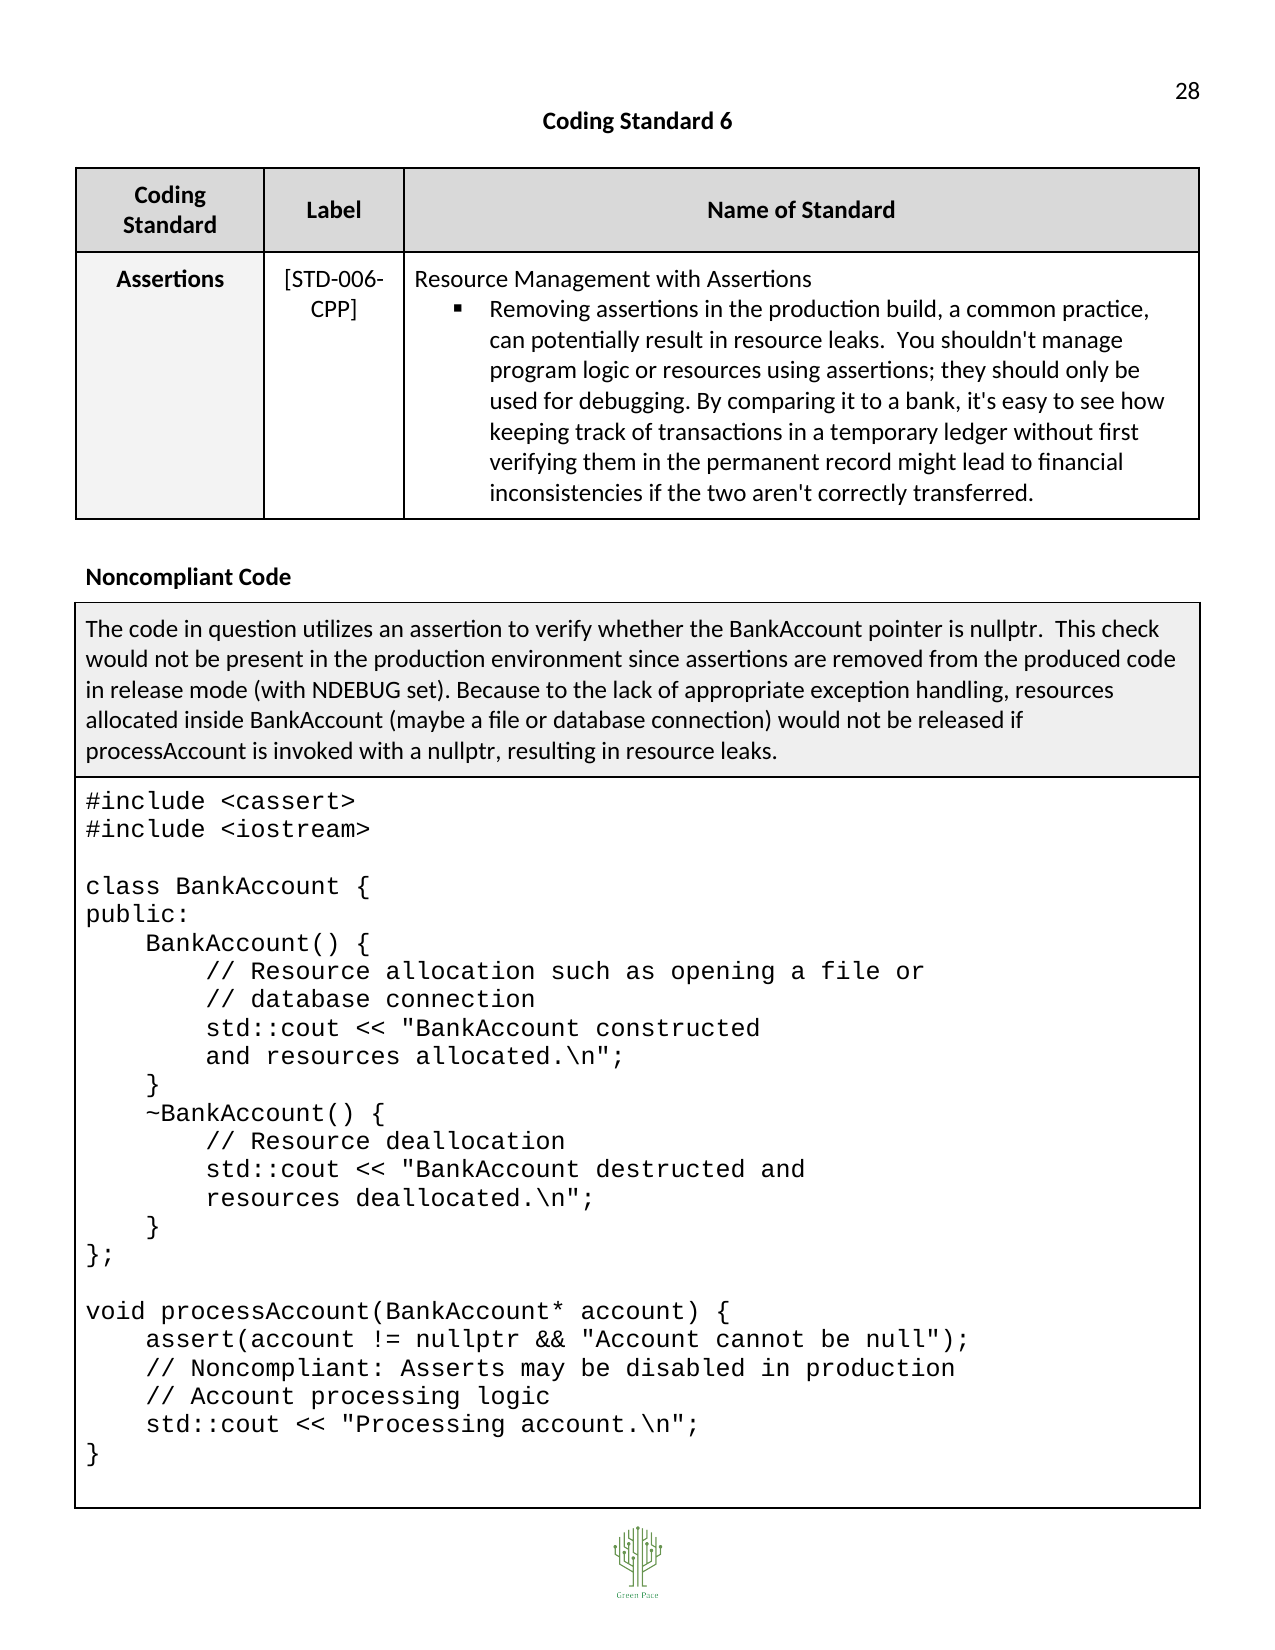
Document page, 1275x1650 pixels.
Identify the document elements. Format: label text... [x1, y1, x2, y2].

table_cell The code in question utilizes an assertion to verify whether the BankAccount pointer is nullptr. This check would not be present in the production environment since assertions are removed from the produced code in release mode (with NDEBUG set). Because to the lack of appropriate exception handling, resources allocated inside BankAccount (maybe a file or database connection) would not be released if processAccount is invoked with a nullptr, resulting in resource leaks. [76, 603, 1199, 776]
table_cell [76, 778, 1199, 1507]
subtitle Coding Standard 6 [75, 106, 1200, 136]
table_cell Assertions [77, 253, 263, 518]
picture [605, 1521, 670, 1606]
table_header Noncompliant Code [75, 550, 1200, 602]
table_cell Resource Management with Assertions Removing assertions in the production build, a common practice, can potentially result in resource leaks. You shouldn't manage program logic or resources using assertions; they should only be used for debugging. By comparing it to a bank, it's easy to see how keeping track of transactions in a temporary ledger without first verifying them in the permanent record might lead to financial inconsistencies if the two aren't correctly transferred. [405, 253, 1198, 518]
table_header Coding Standard [77, 169, 263, 251]
table_header Name of Standard [405, 169, 1198, 251]
table_cell [STD-006-CPP] [265, 253, 403, 518]
table_header Label [265, 169, 403, 251]
